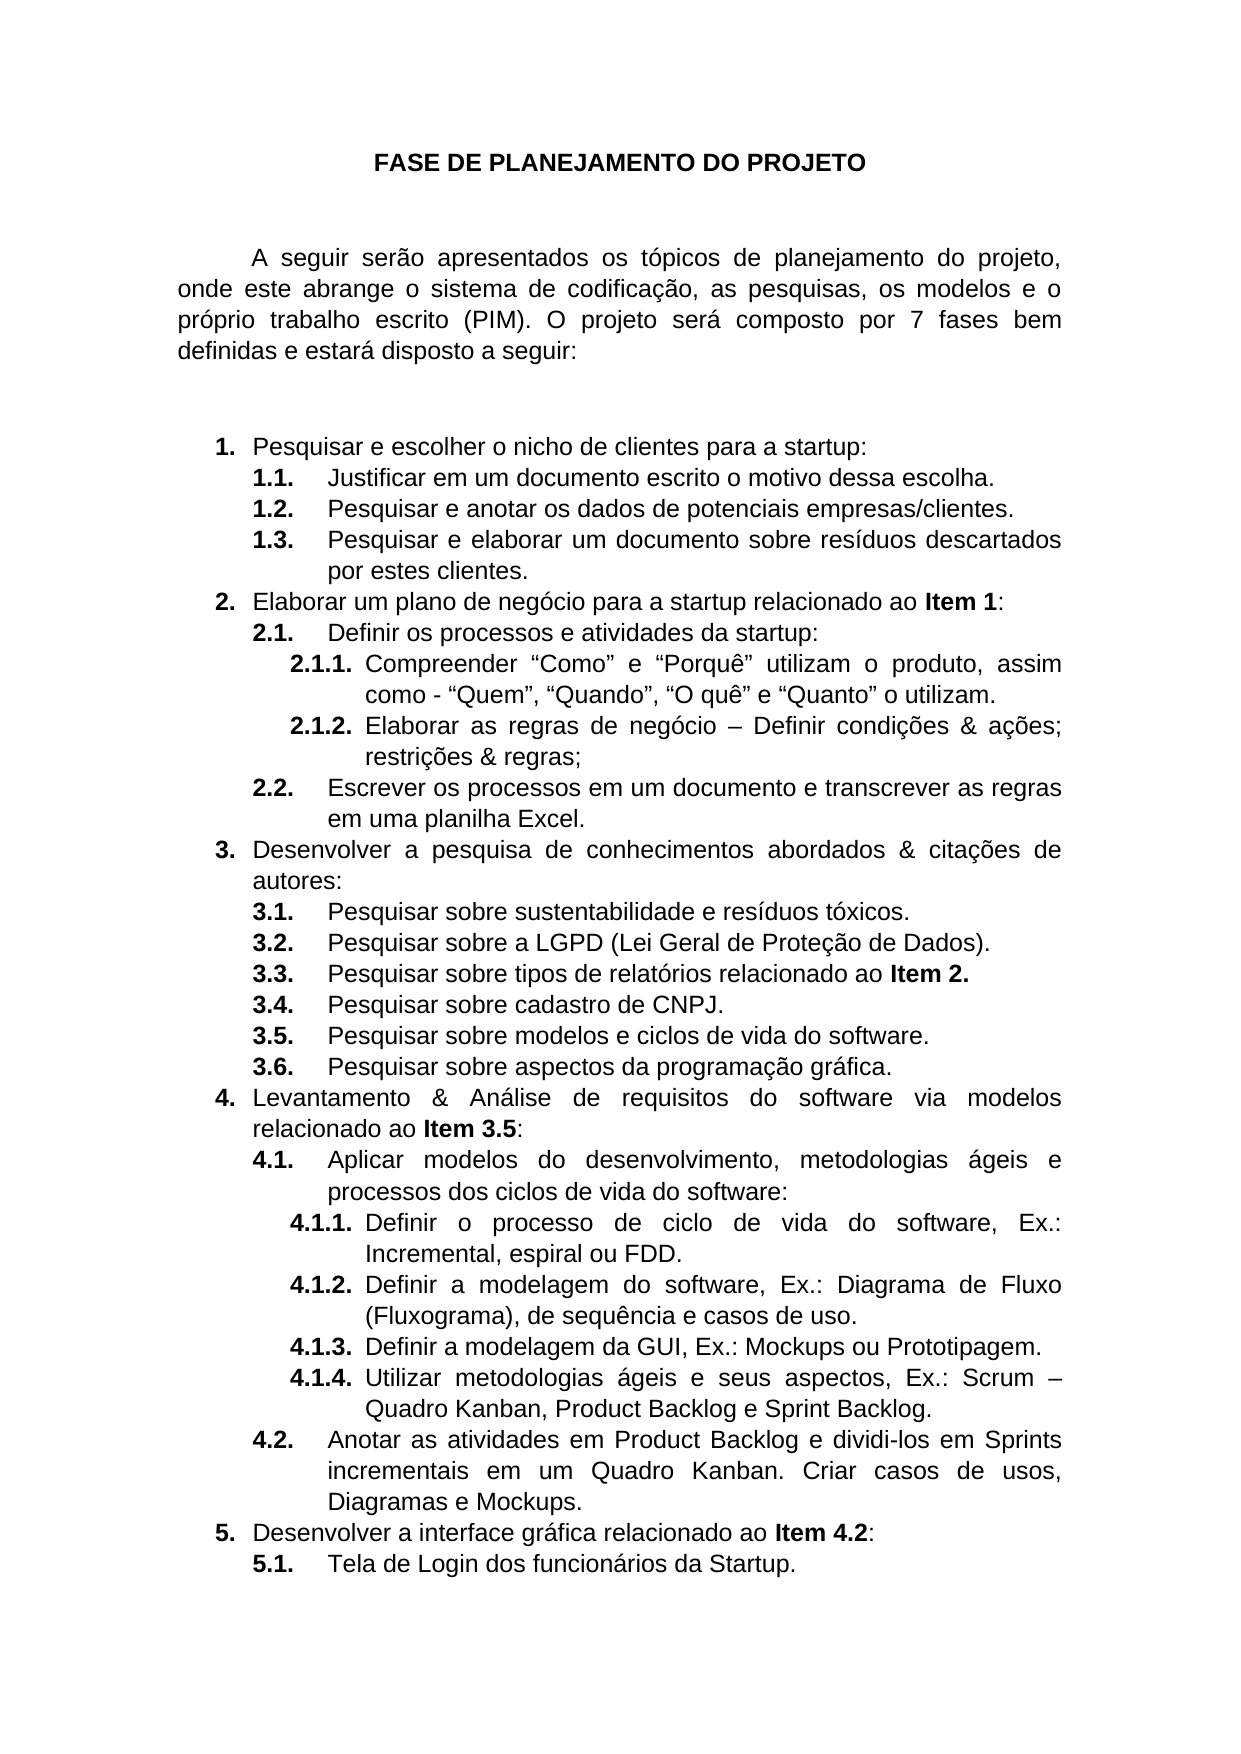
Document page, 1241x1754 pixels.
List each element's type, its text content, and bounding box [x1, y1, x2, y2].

list Pesquisar e elaborar um documento sobre resíduos descartados por estes clientes. [252, 525, 1063, 584]
list Pesquisar sobre cadastro de CNPJ. [252, 990, 1063, 1019]
list Pesquisar sobre aspectos da programação gráfica. [252, 1052, 1063, 1081]
list Desenvolver a pesquisa de conhecimentos abordados & citações de autores: [215, 835, 1063, 895]
list Pesquisar sobre tipos de relatórios relacionado ao Item 2. [252, 959, 1063, 988]
list Anotar as atividades em Product Backlog e dividi-los em Sprints incrementais em um Quadro Kanban. Criar casos de usos, Diagramas e Mockups. [252, 1425, 1063, 1516]
list Levantamento & Análise de requisitos do software via modelos relacionado ao Item 3.5: [215, 1083, 1063, 1143]
list Elaborar as regras de negócio – Definir condições & ações; restrições & regras; [290, 711, 1063, 771]
list Justificar em um documento escrito o motivo dessa escolha. [252, 463, 1063, 491]
list Definir o processo de ciclo de vida do software, Ex.: Incremental, espiral ou FDD. [290, 1208, 1063, 1267]
list Pesquisar sobre modelos e ciclos de vida do software. [252, 1021, 1063, 1050]
list Elaborar um plano de negócio para a startup relacionado ao Item 1: [215, 587, 1063, 616]
list Tela de Login dos funcionários da Startup. [252, 1549, 1063, 1578]
text A seguir serão apresentados os tópicos de planejamento do projeto, onde este abrange o sistema de codificação, as pesquisas, os modelos e o próprio trabalho escrito (PIM). O projeto será composto por 7 fases bem definidas e estará disposto a seguir: [177, 243, 1063, 365]
list Pesquisar sobre a LGPD (Lei Geral de Proteção de Dados). [252, 928, 1063, 957]
list Definir a modelagem do software, Ex.: Diagrama de Fluxo (Fluxograma), de sequência e casos de uso. [290, 1270, 1063, 1329]
list Aplicar modelos do desenvolvimento, metodologias ágeis e processos dos ciclos de vida do software: [252, 1146, 1063, 1205]
list Definir a modelagem da GUI, Ex.: Mockups ou Prototipagem. [290, 1332, 1063, 1361]
list Pesquisar sobre sustentabilidade e resíduos tóxicos. [252, 897, 1063, 926]
list Definir os processos e atividades da startup: [252, 618, 1063, 647]
text FASE DE PLANEJAMENTO DO PROJETO [177, 148, 1063, 176]
list Utilizar metodologias ágeis e seus aspectos, Ex.: Scrum – Quadro Kanban, Product Backlog e Sprint Backlog. [290, 1363, 1063, 1423]
list Pesquisar e anotar os dados de potenciais empresas/clientes. [252, 494, 1063, 522]
list Escrever os processos em um documento e transcrever as regras em uma planilha Excel. [252, 773, 1063, 833]
list Compreender “Como” e “Porquê” utilizam o produto, assim como - “Quem”, “Quando”, “O quê” e “Quanto” o utilizam. [290, 649, 1063, 709]
list Pesquisar e escolher o nicho de clientes para a startup: [215, 432, 1063, 460]
list Desenvolver a interface gráfica relacionado ao Item 4.2: [215, 1518, 1063, 1547]
